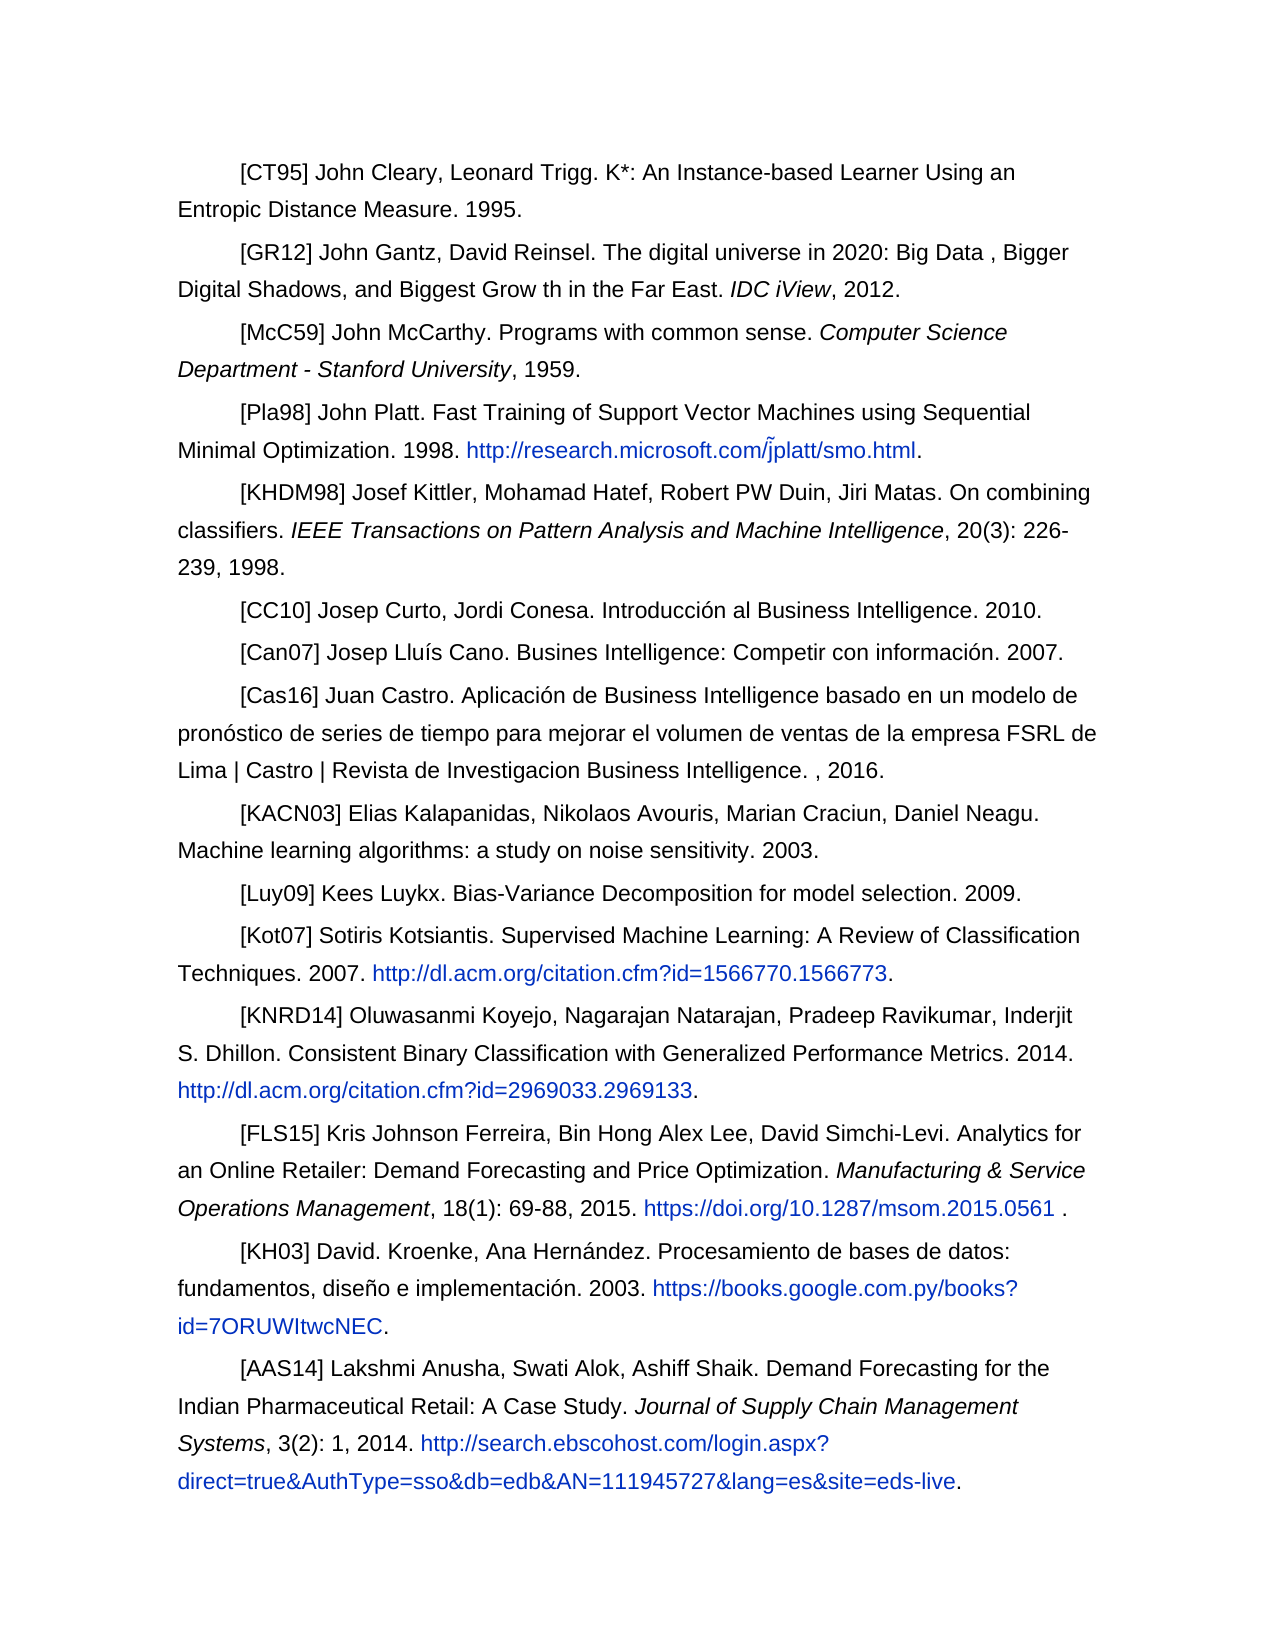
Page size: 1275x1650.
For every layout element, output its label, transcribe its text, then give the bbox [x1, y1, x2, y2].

text [McC59] John McCarthy. Programs with common sense. Computer Science Department - Stanford University, 1959. [177, 308, 1098, 383]
text [Luy09] Kees Luykx. Bias-Variance Decomposition for model selection. 2009. [177, 868, 1098, 906]
text [Kot07] Sotiris Kotsiantis. Supervised Machine Learning: A Review of Classification Techniques. 2007. http://dl.acm.org/citation.cfm?id=1566770.1566773. [177, 911, 1098, 986]
text [Cas16] Juan Castro. Aplicación de Business Intelligence basado en un modelo de pronóstico de series de tiempo para mejorar el volumen de ventas de la empresa FSRL de Lima | Castro | Revista de Investigacion Business Intelligence. , 2016. [177, 671, 1098, 783]
text [Pla98] John Platt. Fast Training of Support Vector Machines using Sequential Minimal Optimization. 1998. http://research.microsoft.com/j̃platt/smo.html. [177, 388, 1098, 463]
text [KH03] David. Kroenke, Ana Hernández. Procesamiento de bases de datos: fundamentos, diseño e implementación. 2003. https://books.google.com.py/books?id=7ORUWItwcNEC. [177, 1226, 1098, 1339]
text [Can07] Josep Lluís Cano. Busines Intelligence: Competir con información. 2007. [177, 628, 1098, 666]
text [KNRD14] Oluwasanmi Koyejo, Nagarajan Natarajan, Pradeep Ravikumar, Inderjit S. Dhillon. Consistent Binary Classification with Generalized Performance Metrics. 2014. http://dl.acm.org/citation.cfm?id=2969033.2969133. [177, 991, 1098, 1104]
text [CT95] John Cleary, Leonard Trigg. K*: An Instance-based Learner Using an Entropic Distance Measure. 1995. [177, 148, 1098, 223]
text [KACN03] Elias Kalapanidas, Nikolaos Avouris, Marian Craciun, Daniel Neagu. Machine learning algorithms: a study on noise sensitivity. 2003. [177, 788, 1098, 863]
text [CC10] Josep Curto, Jordi Conesa. Introducción al Business Intelligence. 2010. [177, 586, 1098, 623]
text [GR12] John Gantz, David Reinsel. The digital universe in 2020: Big Data , Bigger Digital Shadows, and Biggest Grow th in the Far East. IDC iView, 2012. [177, 228, 1098, 303]
text [AAS14] Lakshmi Anusha, Swati Alok, Ashiff Shaik. Demand Forecasting for the Indian Pharmaceutical Retail: A Case Study. Journal of Supply Chain Management Systems, 3(2): 1, 2014. http://search.ebscohost.com/login.aspx?direct=true&AuthType=sso&db=edb&AN=111945727&lang=es&site=eds-live. [177, 1344, 1098, 1494]
text [KHDM98] Josef Kittler, Mohamad Hatef, Robert PW Duin, Jiri Matas. On combining classifiers. IEEE Transactions on Pattern Analysis and Machine Intelligence, 20(3): 226-239, 1998. [177, 468, 1098, 581]
text [FLS15] Kris Johnson Ferreira, Bin Hong Alex Lee, David Simchi-Levi. Analytics for an Online Retailer: Demand Forecasting and Price Optimization. Manufacturing & Service Operations Management, 18(1): 69-88, 2015. https://doi.org/10.1287/msom.2015.0561 . [177, 1109, 1098, 1221]
